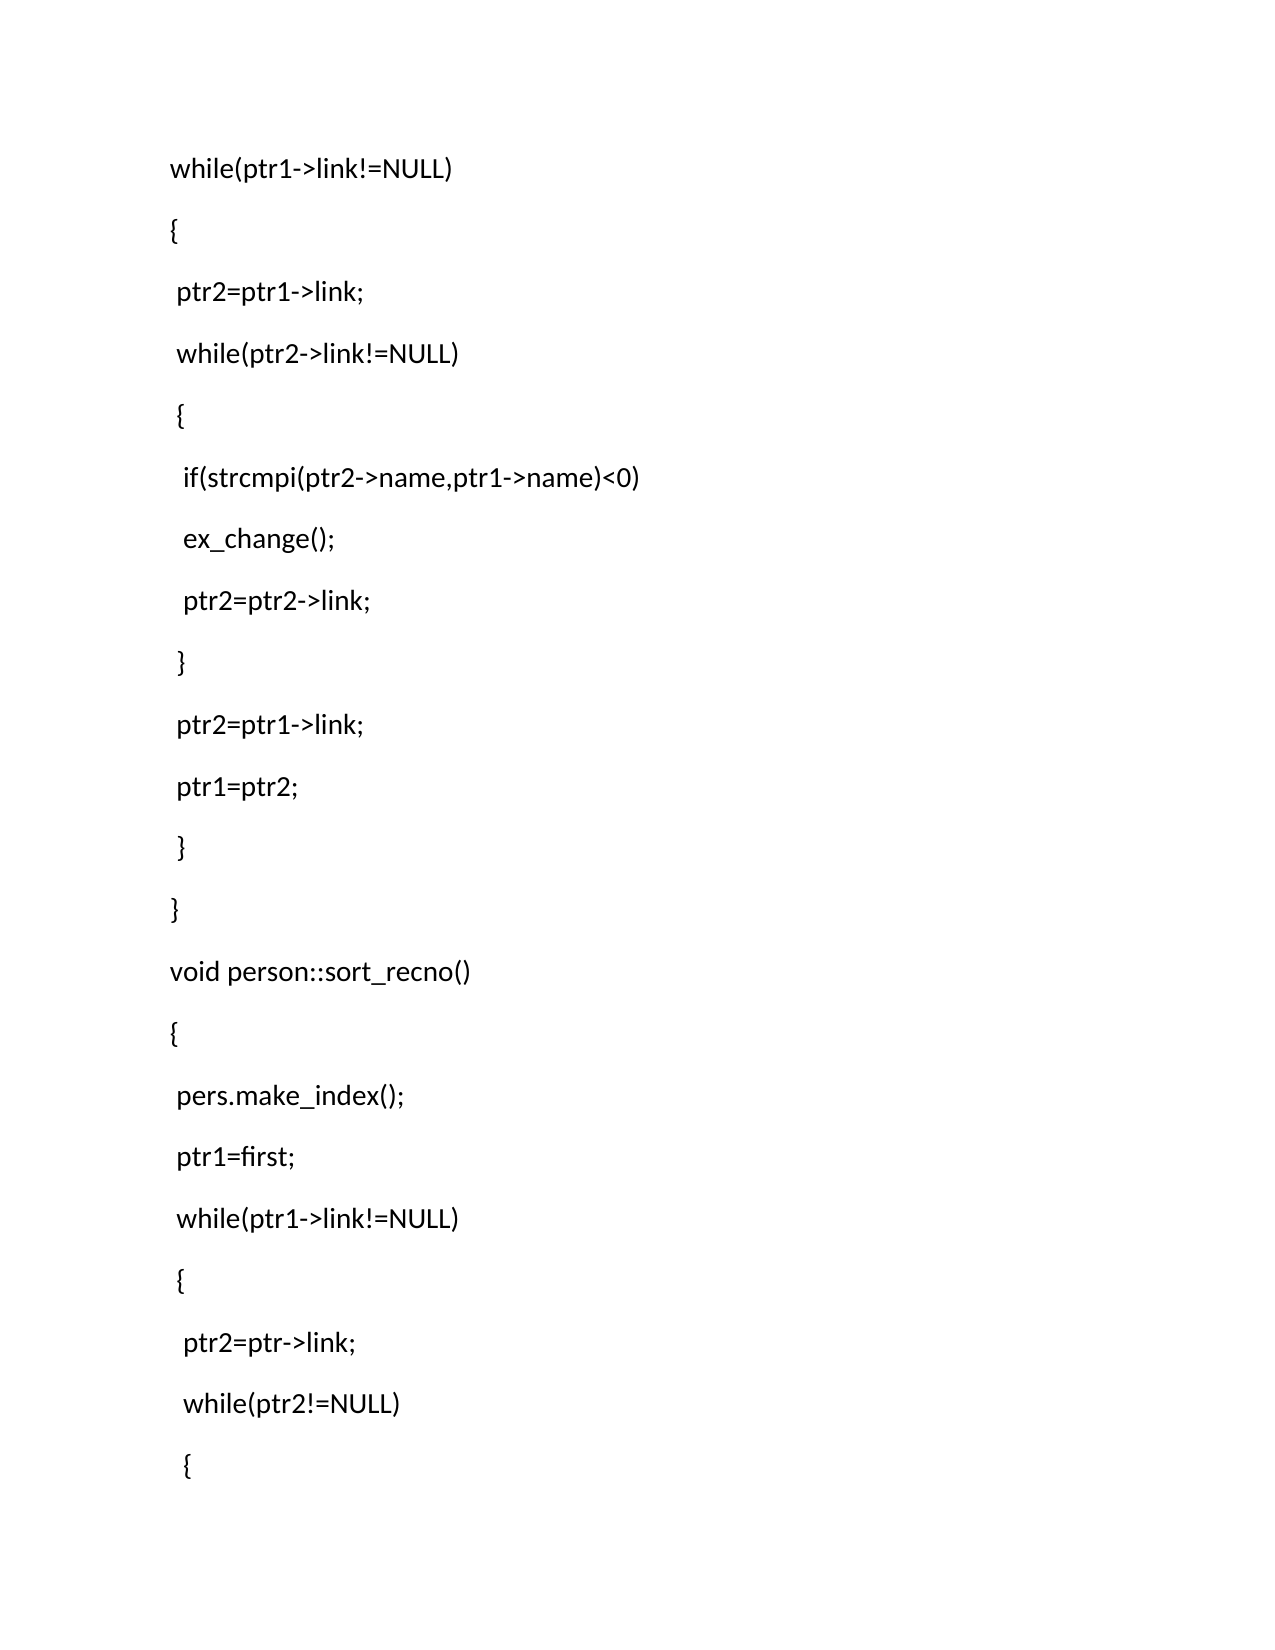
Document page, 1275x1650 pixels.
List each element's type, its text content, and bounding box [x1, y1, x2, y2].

text while(ptr1->link!=NULL) [150, 150, 1125, 186]
text void person::sort_recno() [150, 953, 1125, 989]
text } [150, 644, 1125, 680]
text } [150, 829, 1125, 865]
text ex_change(); [150, 521, 1125, 556]
text while(ptr2->link!=NULL) [150, 335, 1125, 371]
text { [150, 397, 1125, 433]
text while(ptr1->link!=NULL) [150, 1200, 1125, 1236]
text { [150, 1447, 1125, 1483]
text ptr2=ptr->link; [150, 1324, 1125, 1359]
text { [150, 1262, 1125, 1297]
text ptr1=first; [150, 1138, 1125, 1174]
text } [150, 891, 1125, 927]
text if(strcmpi(ptr2->name,ptr1->name)<0) [150, 459, 1125, 494]
text ptr2=ptr2->link; [150, 582, 1125, 618]
text while(ptr2!=NULL) [150, 1385, 1125, 1421]
text ptr2=ptr1->link; [150, 273, 1125, 309]
text { [150, 212, 1125, 247]
text ptr2=ptr1->link; [150, 706, 1125, 742]
text { [150, 1015, 1125, 1050]
text pers.make_index(); [150, 1077, 1125, 1112]
text ptr1=ptr2; [150, 768, 1125, 803]
